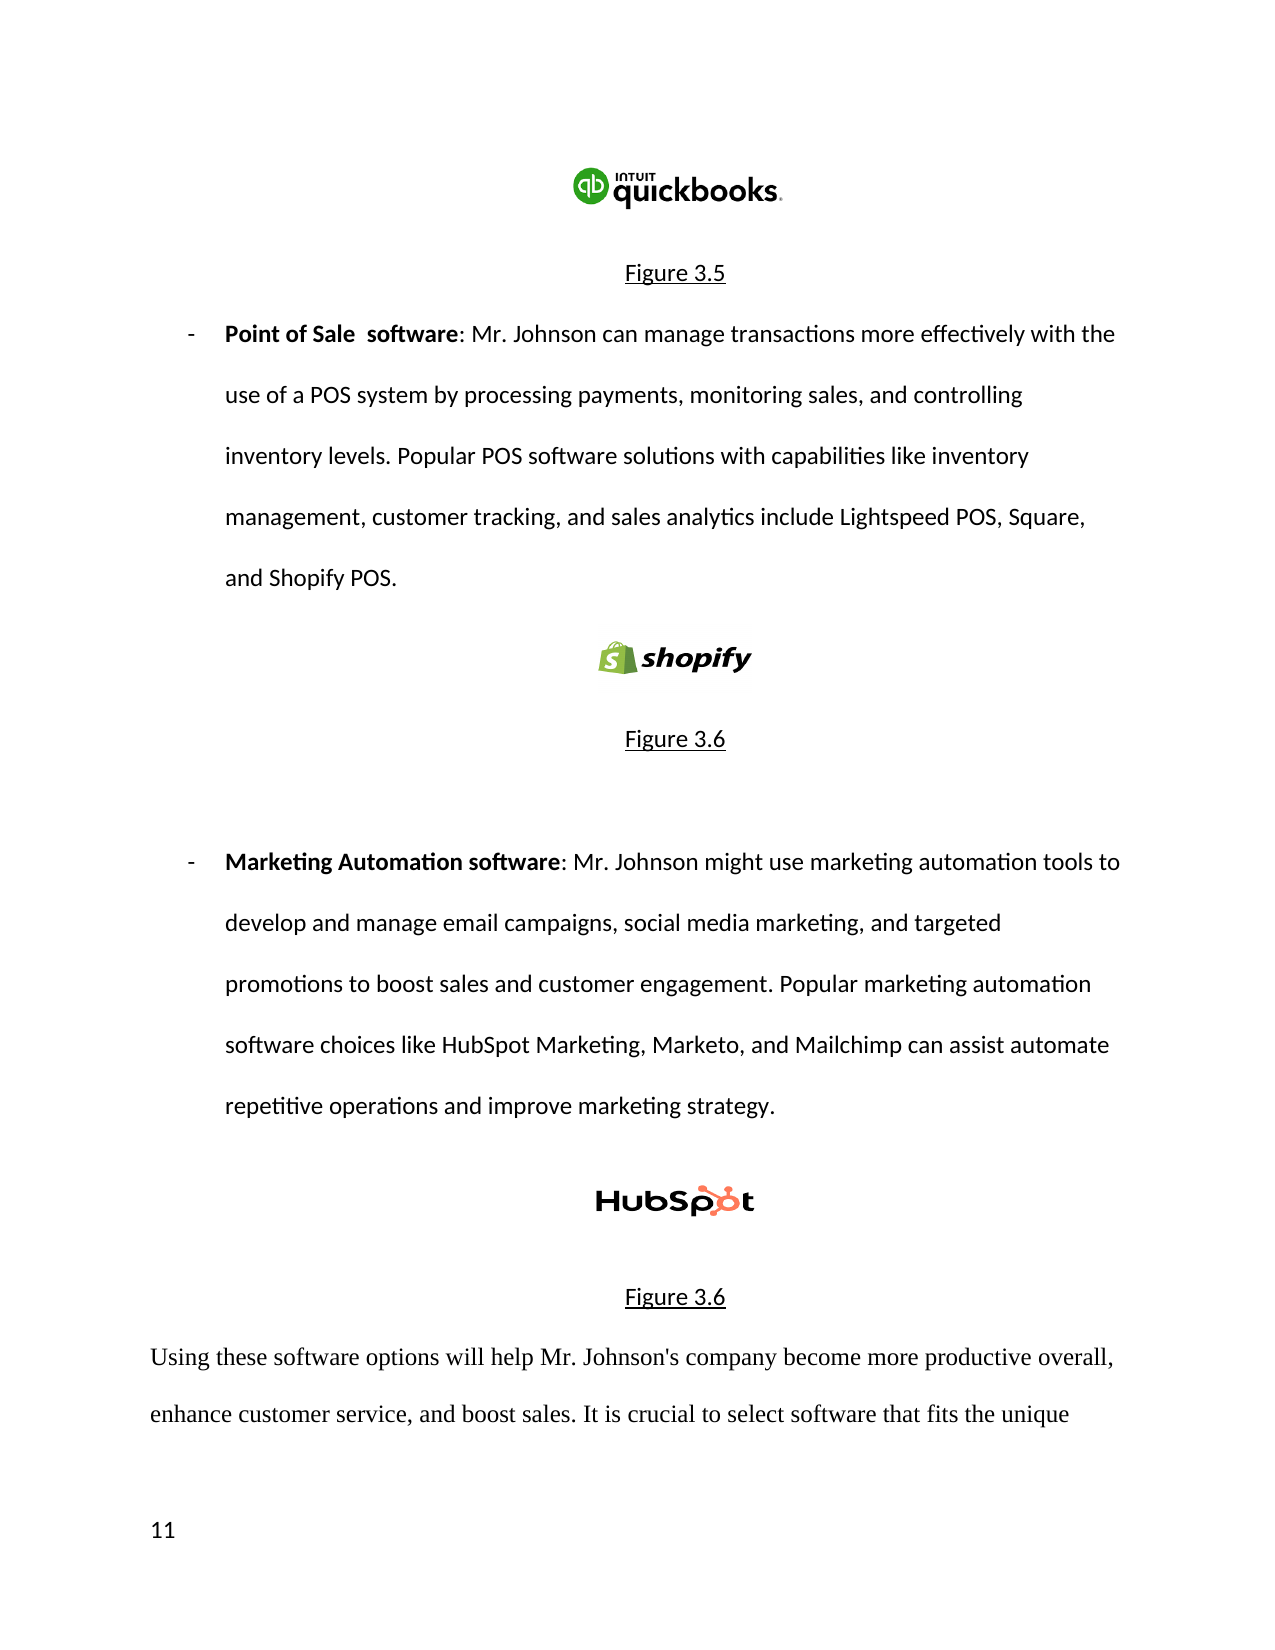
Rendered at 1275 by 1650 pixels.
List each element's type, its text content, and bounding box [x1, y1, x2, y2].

list Figure 3.5 [225, 257, 1125, 287]
list Figure 3.6 [225, 723, 1125, 754]
list Marketing Automation software: Mr. Johnson might use marketing automation tools to develop and manage email campaigns, social media marketing, and targeted promotions to boost sales and customer engagement. Popular marketing automation software choices like HubSpot Marketing, Marketo, and Mailchimp can assist automate repetitive operations and improve marketing strategy. [187, 846, 1125, 1120]
list Point of Sale software: Mr. Johnson can manage transactions more effectively with the use of a POS system by processing payments, monitoring sales, and controlling inventory levels. Popular POS software solutions with capabilities like inventory management, customer tracking, and sales analytics include Lightspeed POS, Square, and Shopify POS. [187, 318, 1125, 592]
picture [577, 1150, 773, 1251]
picture [555, 150, 795, 227]
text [150, 1342, 1125, 1428]
picture [598, 622, 752, 693]
list Figure 3.6 [225, 1281, 1125, 1311]
